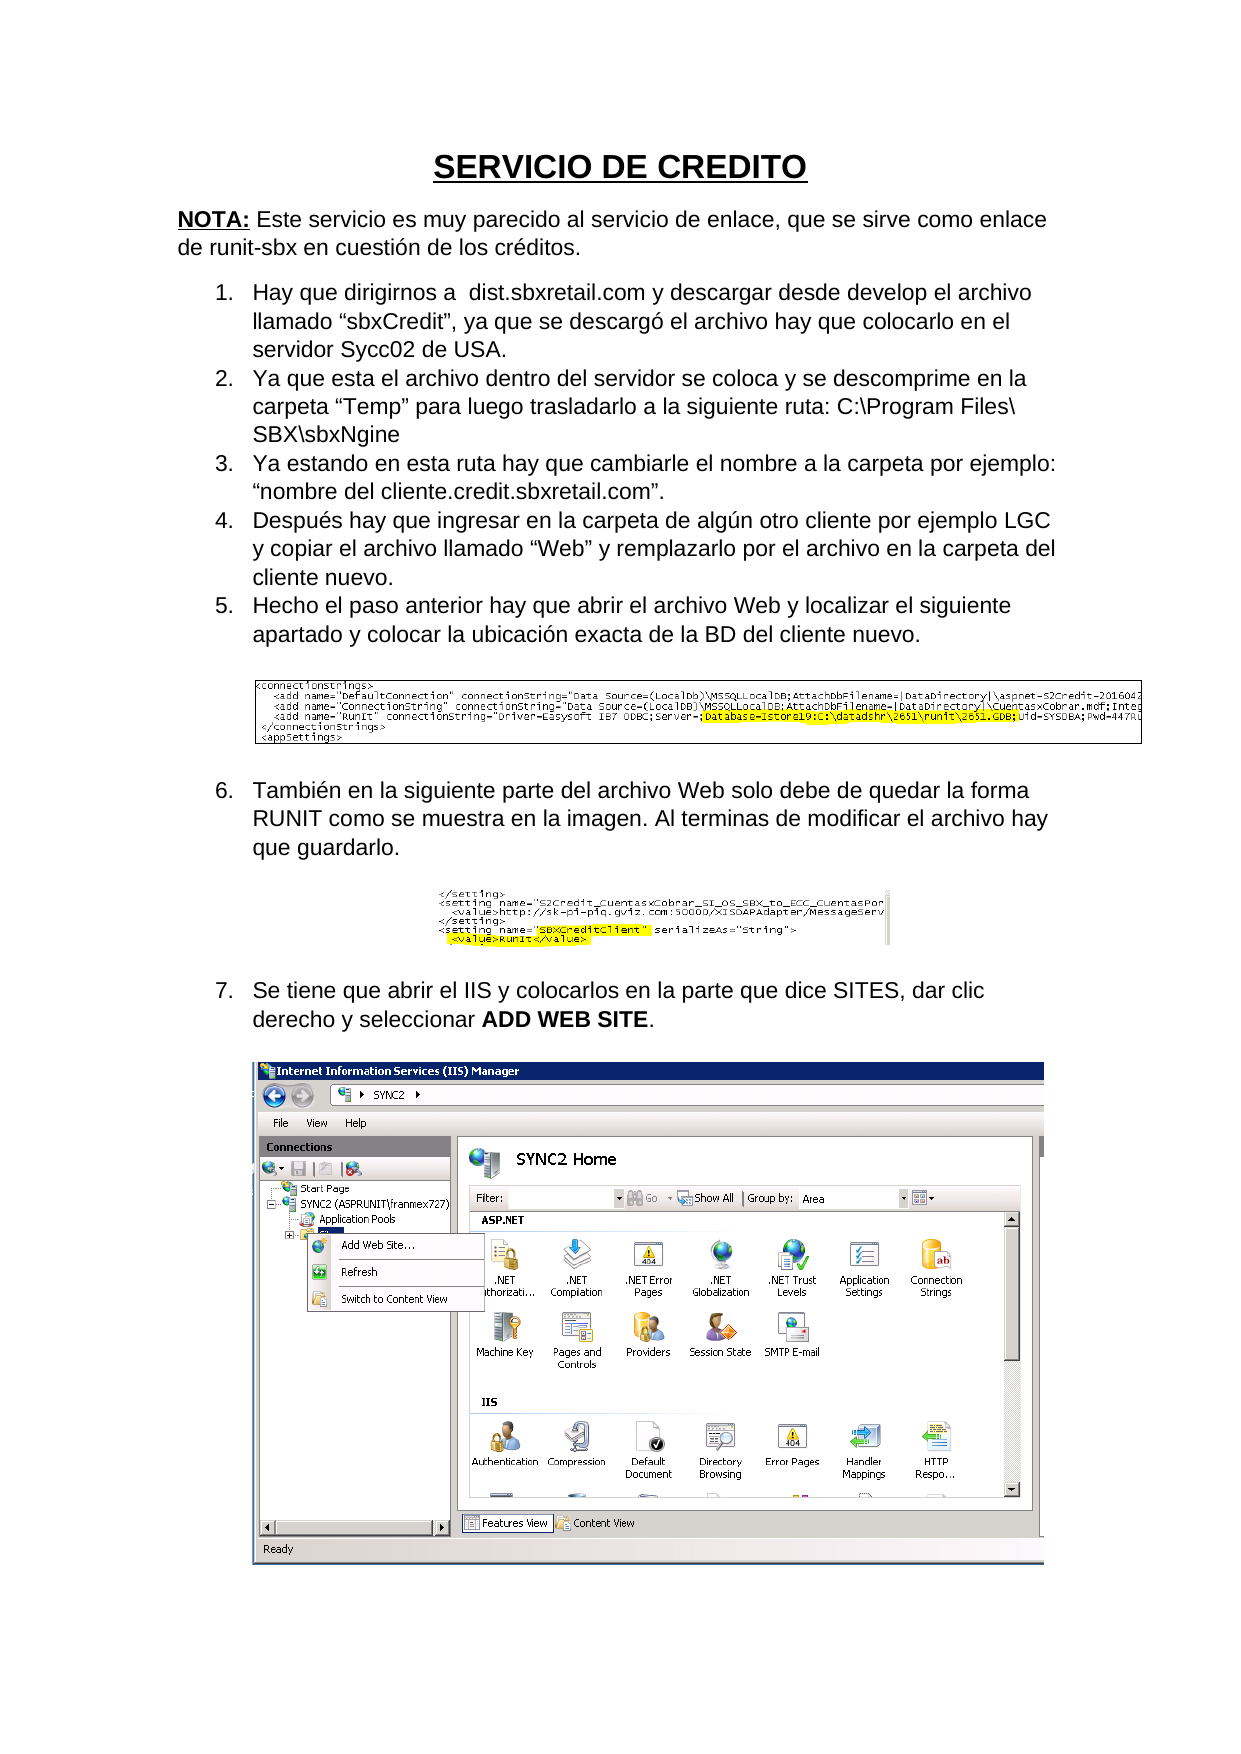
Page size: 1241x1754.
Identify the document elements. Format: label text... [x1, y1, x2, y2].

picture [256, 681, 1141, 743]
list Ya que esta el archivo dentro del servidor se coloca y se descomprime en la carpeta “Temp” para luego trasladarlo a la siguiente ruta: C:\Program Files\SBX\sbxNgine [215, 364, 1063, 448]
text SERVICIO DE CREDITO [177, 148, 1063, 186]
list Hecho el paso anterior hay que abrir el archivo Web y localizar el siguiente apartado y colocar la ubicación exacta de la BD del cliente nuevo. [215, 592, 1063, 647]
picture [425, 890, 890, 947]
list Ya estando en esta ruta hay que cambiarle el nombre a la carpeta por ejemplo: “nombre del cliente.credit.sbxretail.com”. [215, 450, 1063, 505]
text NOTA: Este servicio es muy parecido al servicio de enlace, que se sirve como enlace de runit-sbx en cuestión de los créditos. [177, 206, 1063, 261]
list Hay que dirigirnos a dist.sbxretail.com y descargar desde develop el archivo llamado “sbxCredit”, ya que se descargó el archivo hay que colocarlo en el servidor Sycc02 de USA. [215, 279, 1063, 362]
list Se tiene que abrir el IIS y colocarlos en la parte que dice SITES, dar clic derecho y seleccionar ADD WEB SITE. [215, 977, 1063, 1032]
list También en la siguiente parte del archivo Web solo debe de quedar la forma RUNIT como se muestra en la imagen. Al terminas de modificar el archivo hay que guardarlo. [215, 777, 1063, 860]
picture [252, 1062, 1044, 1565]
list Después hay que ingresar en la carpeta de algún otro cliente por ejemplo LGC y copiar el archivo llamado “Web” y remplazarlo por el archivo en la carpeta del cliente nuevo. [215, 507, 1063, 590]
